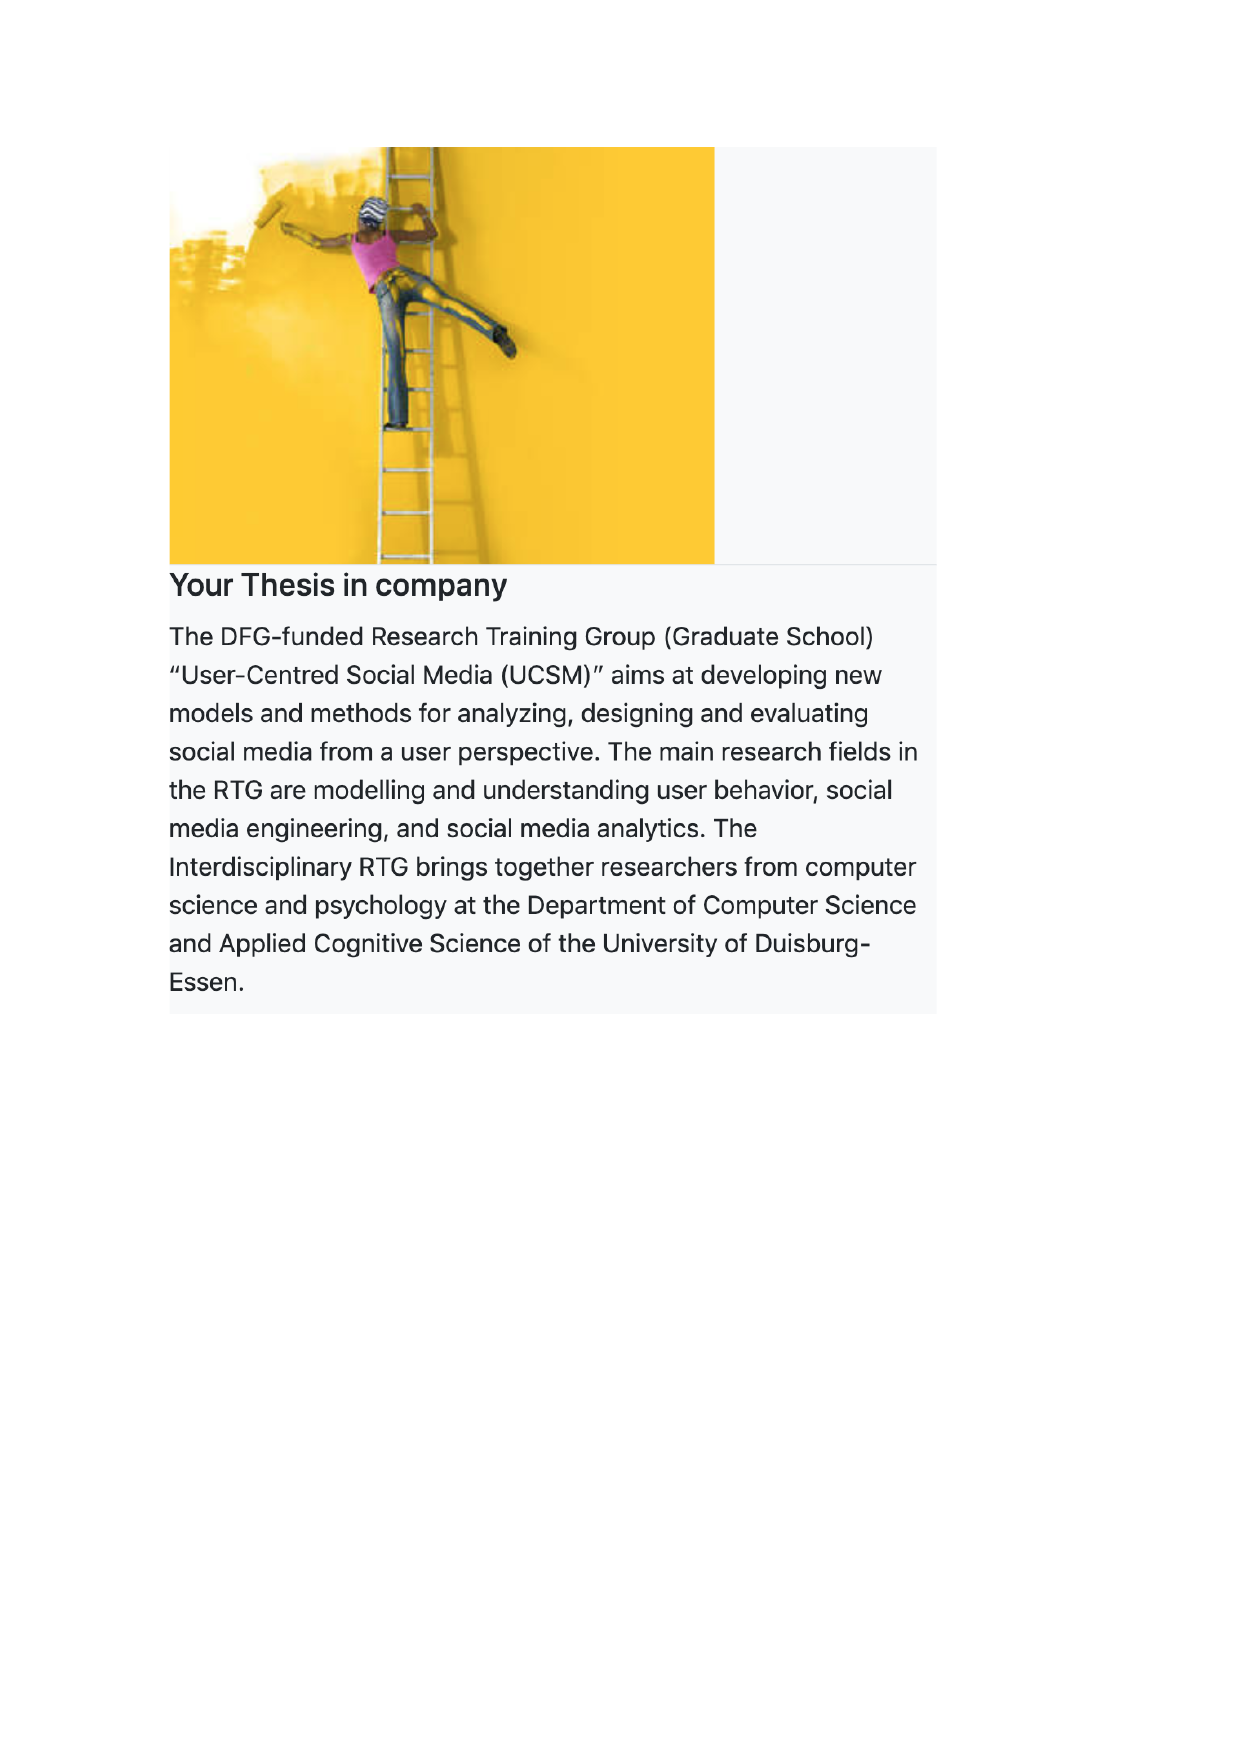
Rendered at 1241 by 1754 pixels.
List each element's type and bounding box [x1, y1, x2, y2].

picture [147, 147, 1092, 1014]
